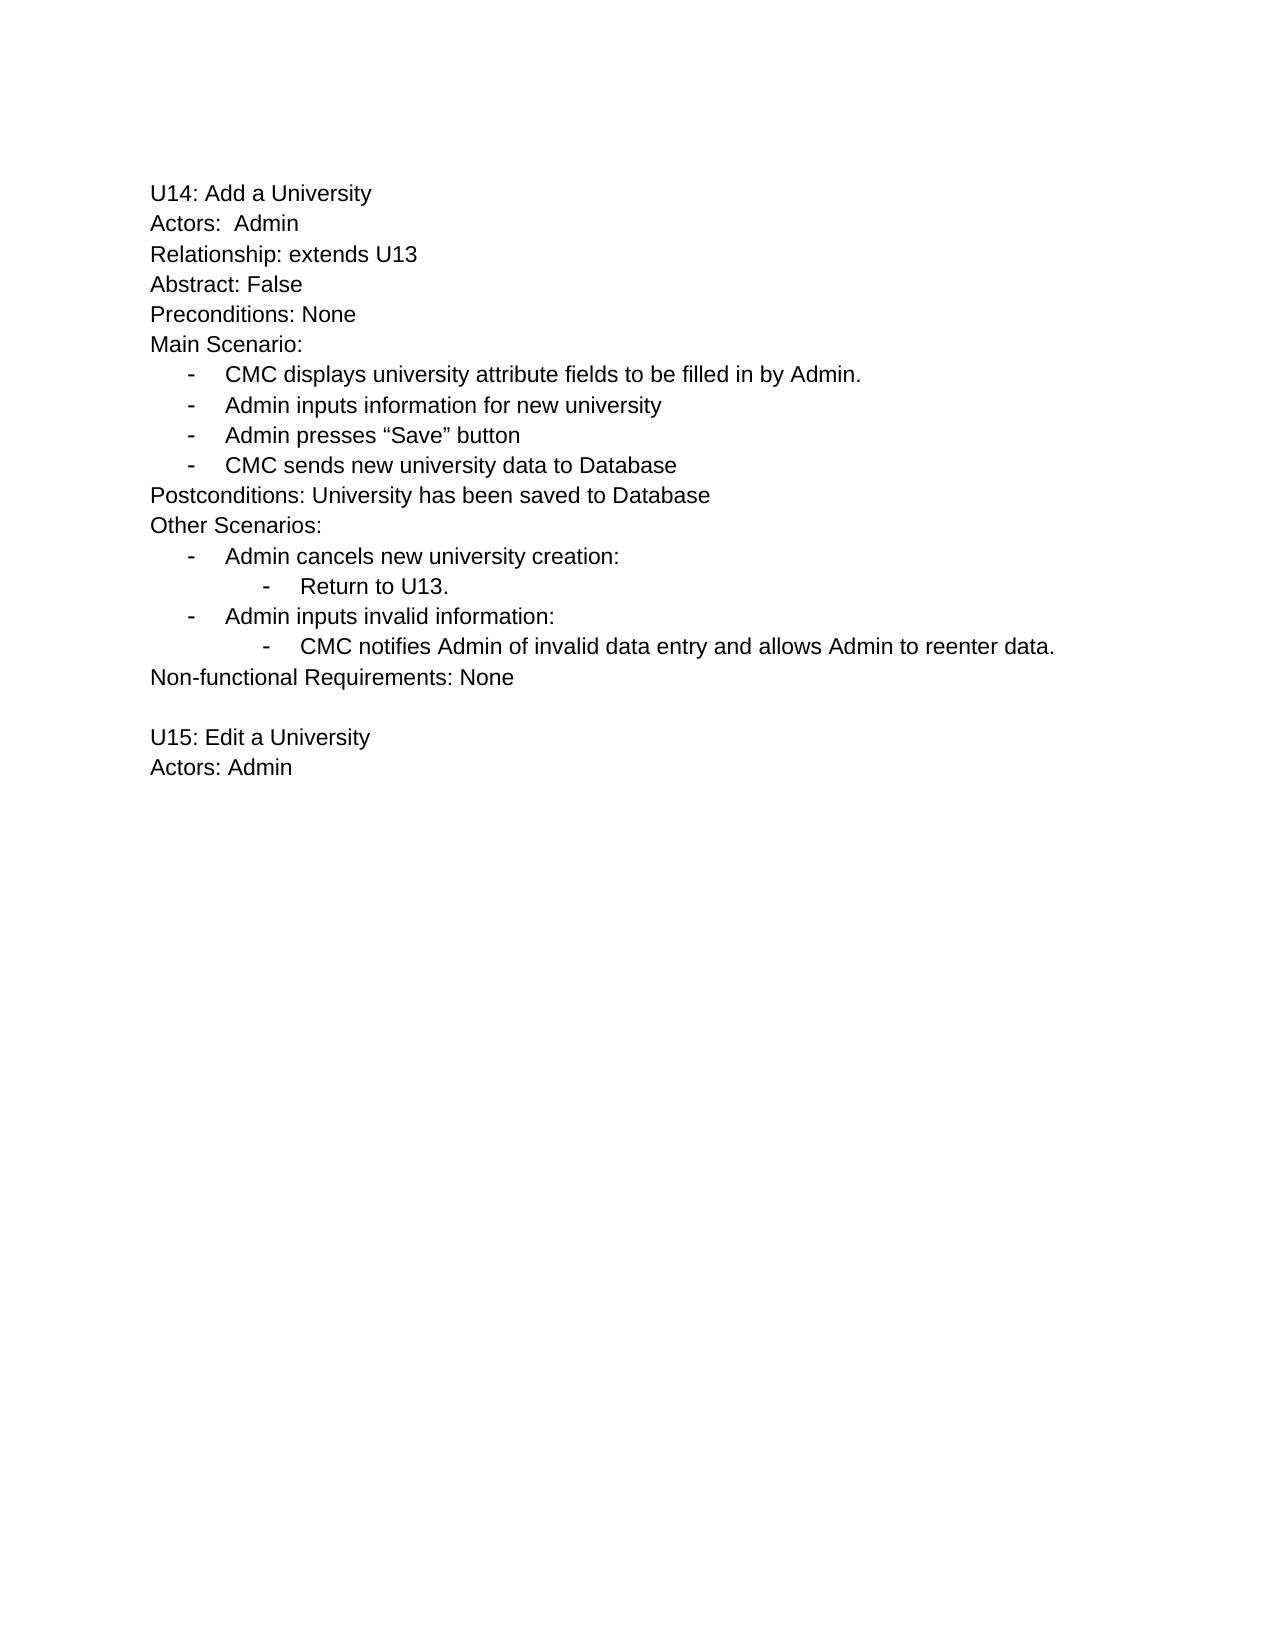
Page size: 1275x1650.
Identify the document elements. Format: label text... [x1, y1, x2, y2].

list CMC sends new university data to Database [187, 452, 1125, 478]
list Admin cancels new university creation: [187, 543, 1125, 569]
text Postconditions: University has been saved to Database [150, 482, 1125, 509]
text U15: Edit a University [150, 724, 1125, 750]
list Admin inputs invalid information: [187, 603, 1125, 629]
text U14: Add a University [150, 180, 1125, 207]
text Non-functional Requirements: None [150, 663, 1125, 690]
text Actors: Admin [150, 210, 1125, 237]
text Other Scenarios: [150, 512, 1125, 539]
list CMC notifies Admin of invalid data entry and allows Admin to reenter data. [262, 633, 1125, 660]
text Main Scenario: [150, 331, 1125, 358]
text Preconditions: None [150, 301, 1125, 327]
list Admin inputs information for new university [187, 392, 1125, 418]
text Actors: Admin [150, 754, 1125, 781]
list Admin presses “Save” button [187, 422, 1125, 448]
list Return to U13. [262, 573, 1125, 599]
list CMC displays university attribute fields to be filled in by Admin. [187, 361, 1125, 388]
text Relationship: extends U13 [150, 241, 1125, 267]
text Abstract: False [150, 271, 1125, 297]
